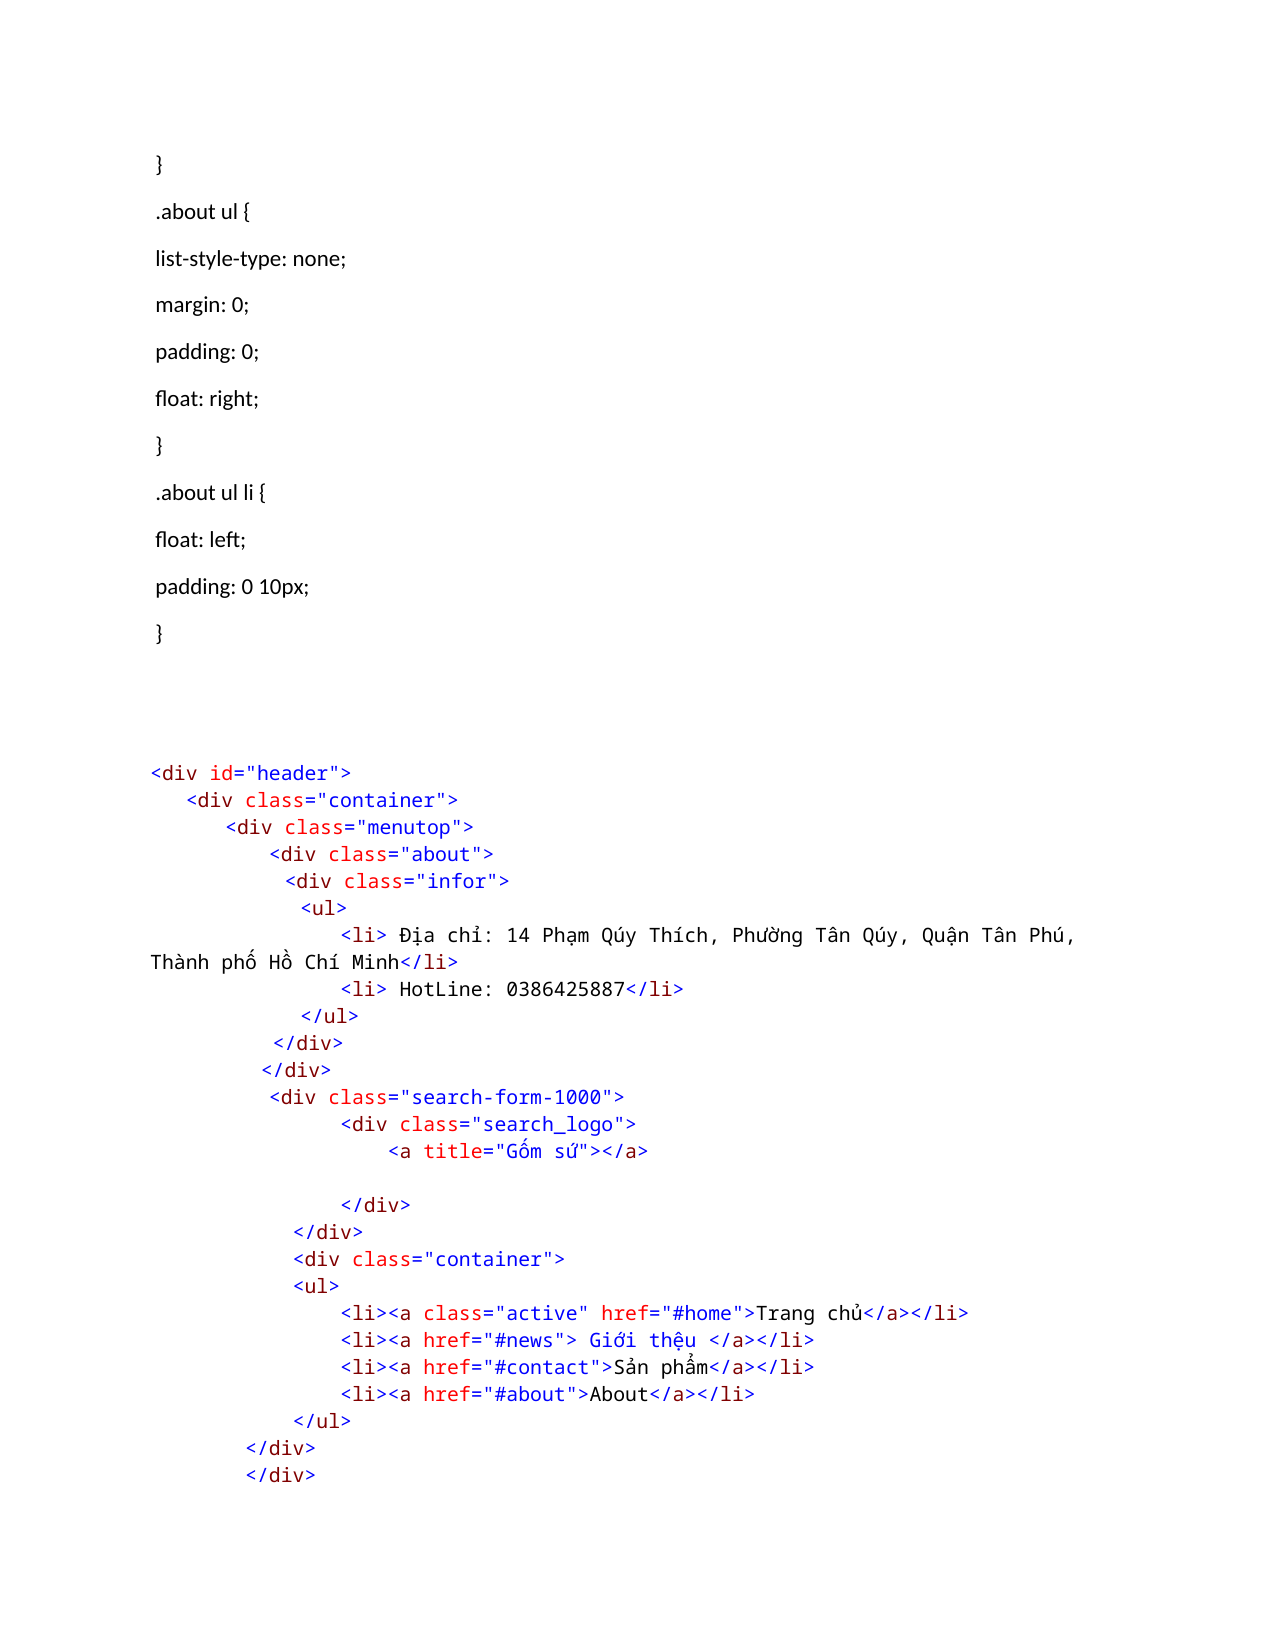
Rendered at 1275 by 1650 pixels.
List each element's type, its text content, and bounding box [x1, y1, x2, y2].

text float: left; [150, 525, 1125, 553]
text <ul> [150, 894, 1125, 921]
text <ul> [150, 1272, 1125, 1299]
text <a title="Gốm sứ"></a> [150, 1137, 1125, 1164]
text padding: 0 10px; [150, 572, 1125, 600]
text <div id="header"> [150, 759, 1125, 786]
text </ul> [150, 1002, 1125, 1029]
text <div class="search-form-1000"> [150, 1083, 1125, 1110]
text <li><a href="#news"> Giới thệu </a></li> [150, 1326, 1125, 1353]
text </div> [150, 1461, 1125, 1488]
text } [150, 150, 1125, 178]
text </div> [150, 1029, 1125, 1056]
text <li> Địa chỉ: 14 Phạm Qúy Thích, Phường Tân Qúy, Quận Tân Phú, Thành phố Hồ Chí Minh</li> [150, 921, 1125, 975]
text </div> [150, 1434, 1125, 1461]
text </div> [150, 1191, 1125, 1218]
text </div> [225, 1056, 1125, 1083]
text } [150, 619, 1125, 647]
text </div> [150, 1218, 1125, 1245]
text .about ul { [150, 197, 1125, 225]
text .about ul li { [150, 478, 1125, 506]
text <div class="search_logo"> [150, 1110, 1125, 1137]
text list-style-type: none; [150, 244, 1125, 272]
text <div class="menutop"> [150, 813, 1125, 840]
text <li><a href="#contact">Sản phẩm</a></li> [150, 1353, 1125, 1380]
text <div class="about"> [150, 840, 1125, 867]
text <div class="container"> [150, 1245, 1125, 1272]
text <li> HotLine: 0386425887</li> [150, 975, 1125, 1002]
text </ul> [150, 1407, 1125, 1434]
text } [150, 431, 1125, 459]
text float: right; [150, 384, 1125, 412]
text <li><a href="#about">About</a></li> [150, 1380, 1125, 1407]
text margin: 0; [150, 291, 1125, 319]
text <div class="container"> [150, 786, 1125, 813]
text <div class="infor"> [150, 867, 1125, 894]
text <li><a class="active" href="#home">Trang chủ</a></li> [150, 1299, 1125, 1326]
text padding: 0; [150, 337, 1125, 366]
